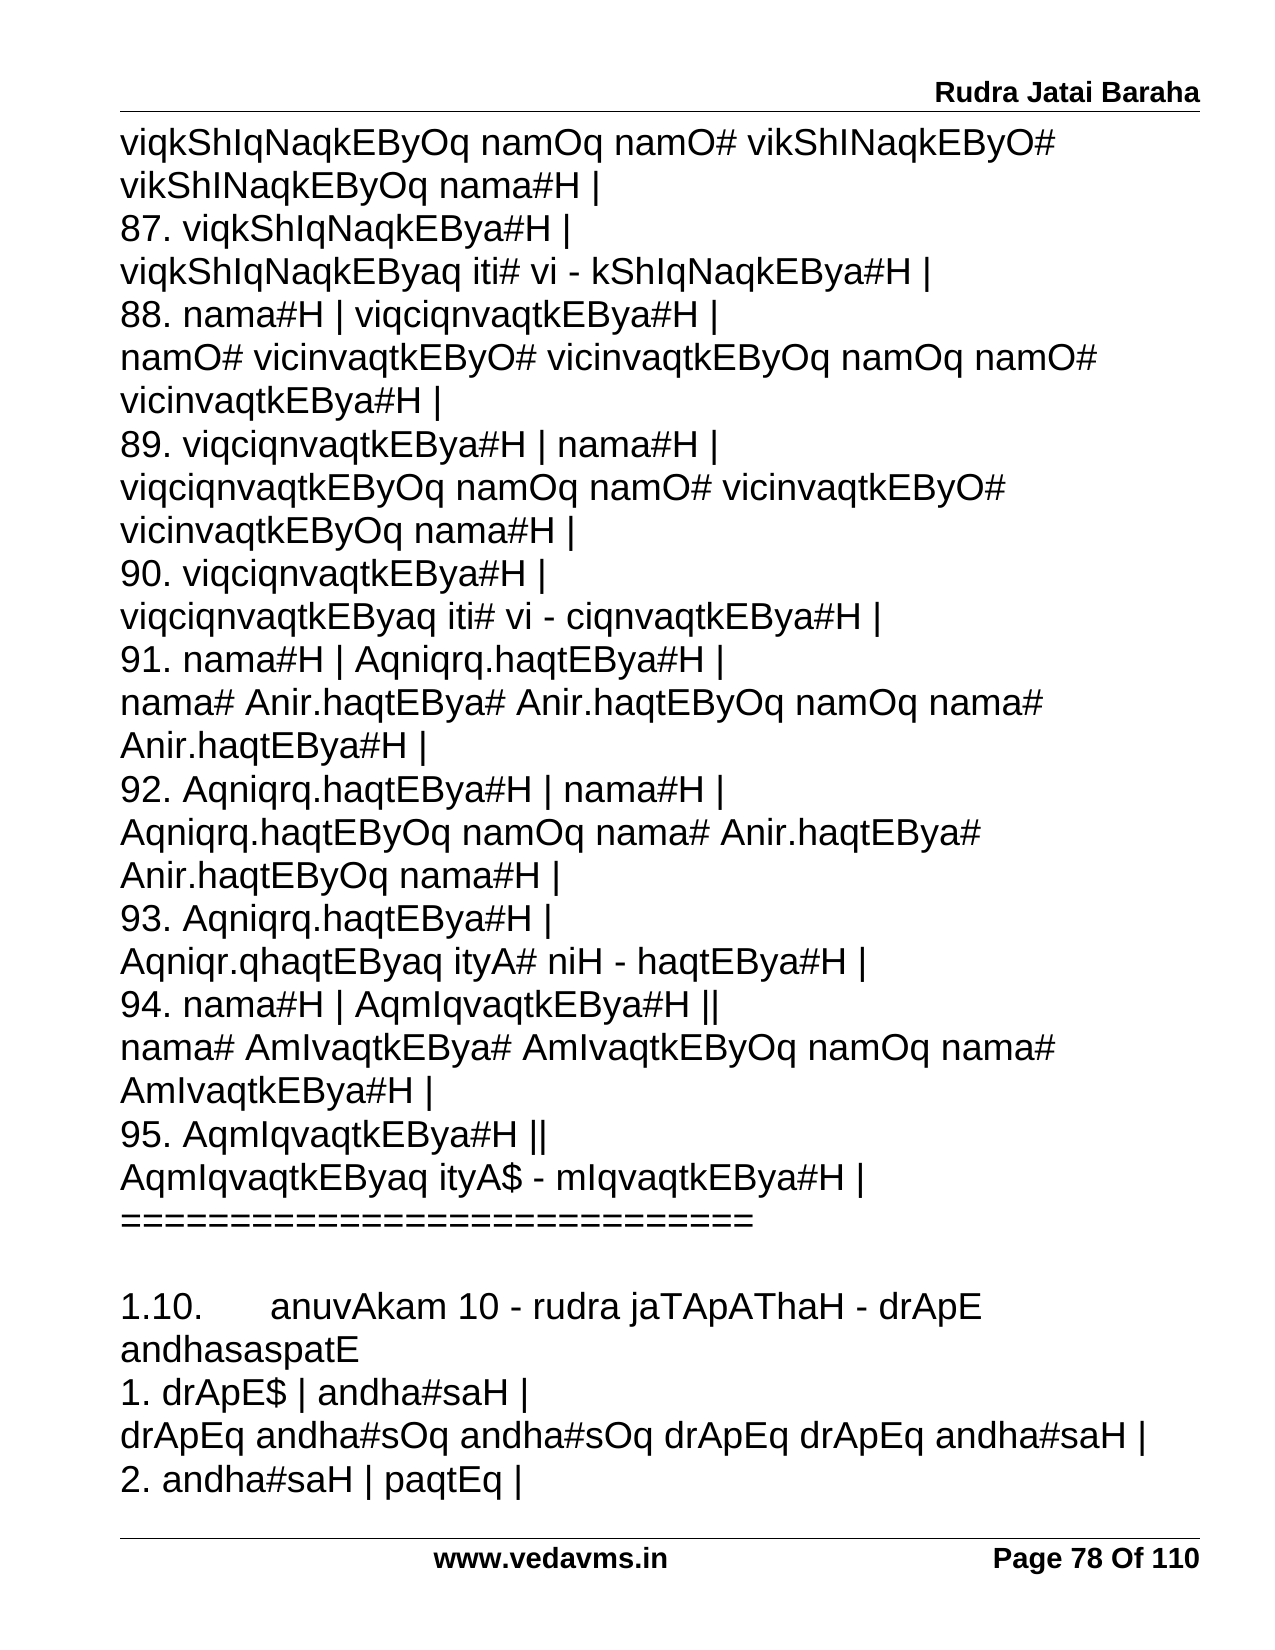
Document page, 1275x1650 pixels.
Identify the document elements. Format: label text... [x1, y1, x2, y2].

text 94. nama#H | AqmIqvaqtkEBya#H || [120, 982, 1200, 1026]
text 90. viqciqnvaqtkEBya#H | [120, 551, 1200, 594]
text viqciqnvaqtkEByOq namOq namO# vicinvaqtkEByO# vicinvaqtkEByOq nama#H | [120, 465, 1200, 551]
text drApEq andha#sOq andha#sOq drApEq drApEq andha#saH | [120, 1414, 1200, 1457]
text nama# Anir.haqtEBya# Anir.haqtEByOq namOq nama# Anir.haqtEBya#H | [120, 681, 1200, 767]
text 1. drApE$ | andha#saH | [120, 1371, 1200, 1414]
text Aqniqr.qhaqtEByaq ityA# niH - haqtEBya#H | [120, 939, 1200, 982]
text viqkShIqNaqkEByaq iti# vi - kShIqNaqkEBya#H | [120, 249, 1200, 292]
text nama# AmIvaqtkEBya# AmIvaqtkEByOq namOq nama# AmIvaqtkEBya#H | [120, 1026, 1200, 1112]
text viqciqnvaqtkEByaq iti# vi - ciqnvaqtkEBya#H | [120, 594, 1200, 637]
text AqmIqvaqtkEByaq ityA$ - mIqvaqtkEBya#H | [120, 1155, 1200, 1198]
text 93. Aqniqrq.haqtEBya#H | [120, 896, 1200, 939]
text 95. AqmIqvaqtkEBya#H || [120, 1112, 1200, 1155]
text namO# vicinvaqtkEByO# vicinvaqtkEByOq namOq namO# vicinvaqtkEBya#H | [120, 336, 1200, 422]
text ============================= [120, 1198, 1200, 1241]
text 89. viqciqnvaqtkEBya#H | nama#H | [120, 422, 1200, 465]
text viqkShIqNaqkEByOq namOq namO# vikShINaqkEByO# vikShINaqkEByOq nama#H | [120, 120, 1200, 206]
text 92. Aqniqrq.haqtEBya#H | nama#H | [120, 767, 1200, 810]
text 91. nama#H | Aqniqrq.haqtEBya#H | [120, 637, 1200, 681]
text 88. nama#H | viqciqnvaqtkEBya#H | [120, 292, 1200, 336]
text 1.10. anuvAkam 10 - rudra jaTApAThaH - drApE andhasaspatE [120, 1284, 1200, 1371]
text Aqniqrq.haqtEByOq namOq nama# Anir.haqtEBya# Anir.haqtEByOq nama#H | [120, 810, 1200, 896]
text 2. andha#saH | paqtEq | [120, 1457, 1200, 1500]
text 87. viqkShIqNaqkEBya#H | [120, 206, 1200, 249]
